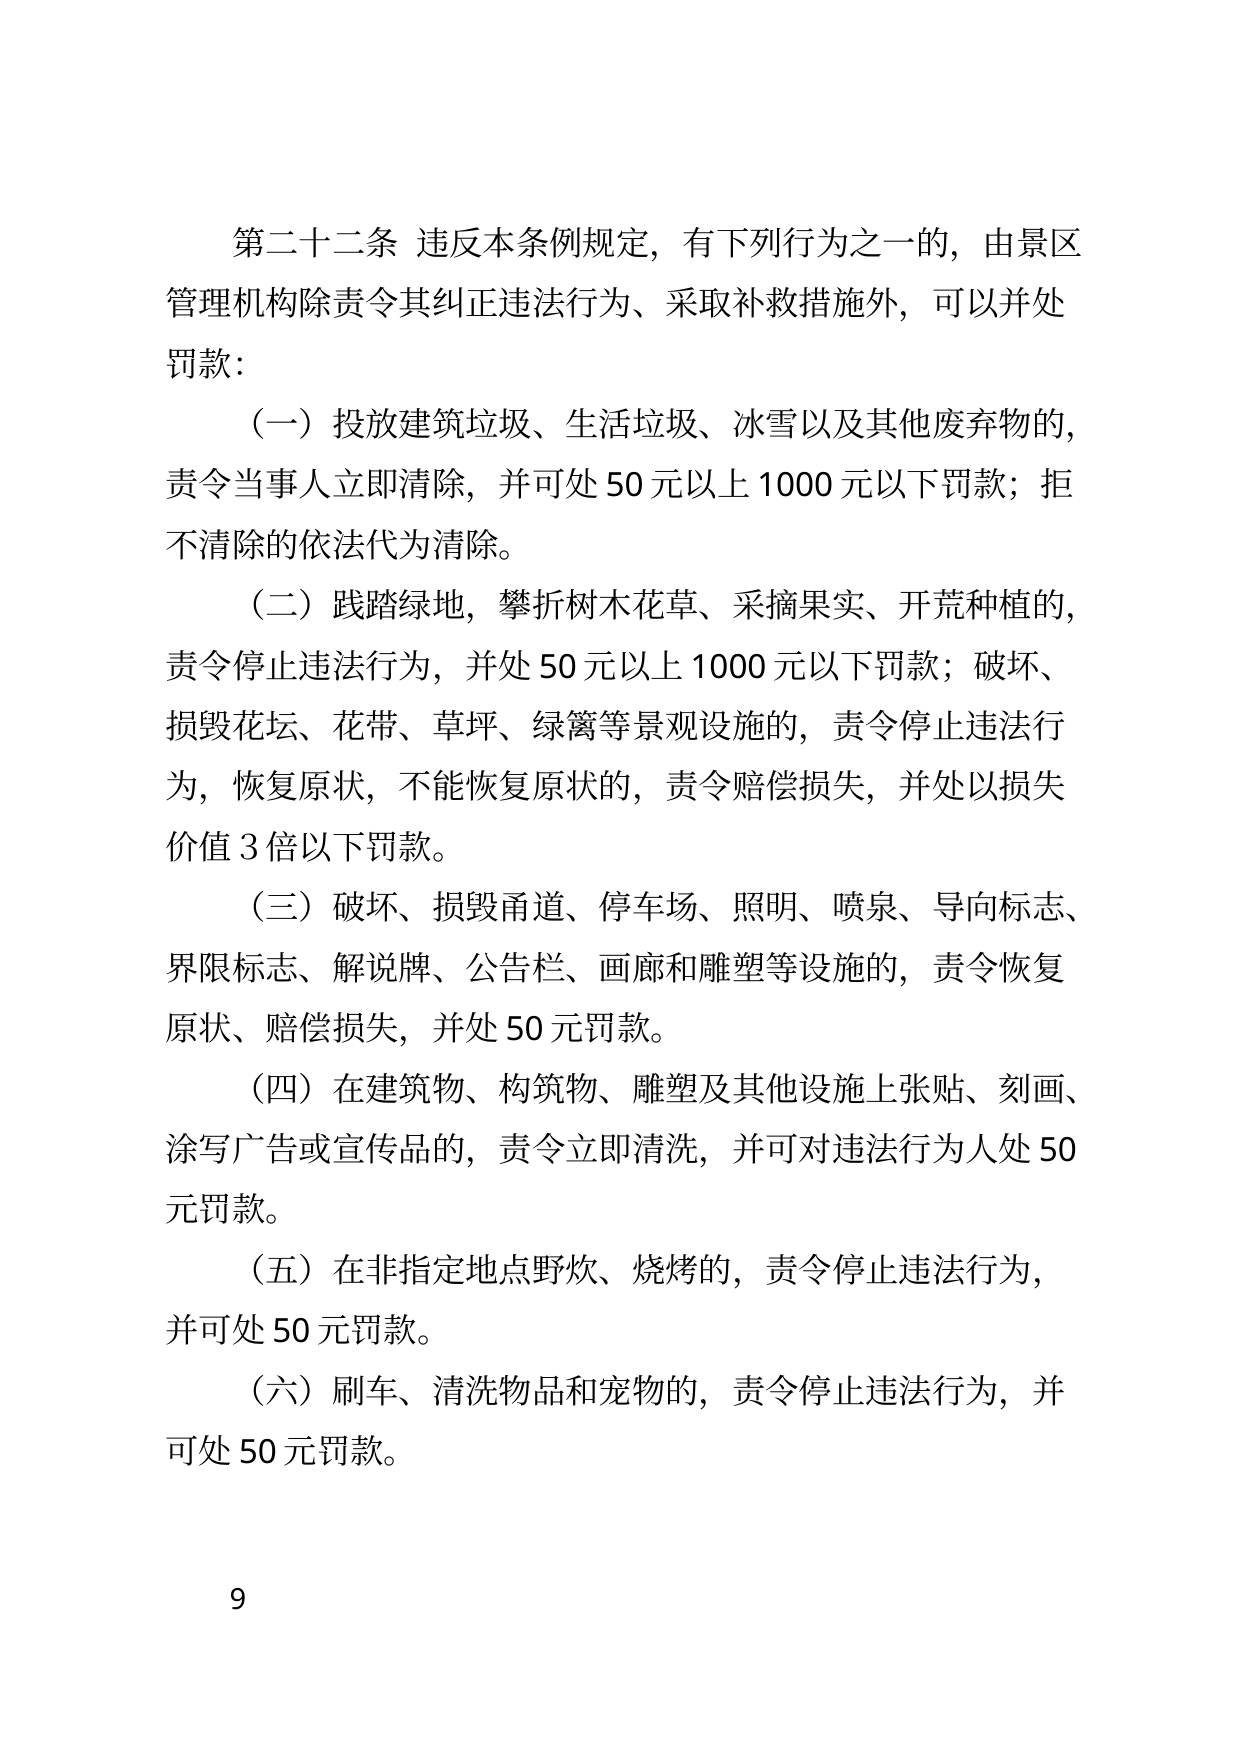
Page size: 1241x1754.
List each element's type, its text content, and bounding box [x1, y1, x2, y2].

text （二）践踏绿地，攀折树木花草、采摘果实、开荒种植的，责令停止违法行为，并处50元以上1000元以下罚款；破坏、损毁花坛、花带、草坪、绿篱等景观设施的，责令停止违法行为，恢复原状，不能恢复原状的，责令赔偿损失，并处以损失价值３倍以下罚款。 [165, 569, 1092, 871]
text （六）刷车、清洗物品和宠物的，责令停止违法行为，并可处50元罚款。 [165, 1355, 1092, 1476]
text （五）在非指定地点野炊、烧烤的，责令停止违法行为，并可处50元罚款。 [165, 1234, 1092, 1355]
text （三）破坏、损毁甬道、停车场、照明、喷泉、导向标志、界限标志、解说牌、公告栏、画廊和雕塑等设施的，责令恢复原状、赔偿损失，并处50元罚款。 [165, 871, 1092, 1053]
text （四）在建筑物、构筑物、雕塑及其他设施上张贴、刻画、涂写广告或宣传品的，责令立即清洗，并可对违法行为人处50元罚款。 [165, 1053, 1092, 1234]
text （一）投放建筑垃圾、生活垃圾、冰雪以及其他废弃物的，责令当事人立即清除，并可处50元以上1000元以下罚款；拒不清除的依法代为清除。 [165, 388, 1092, 569]
text 第二十二条 违反本条例规定，有下列行为之一的，由景区管理机构除责令其纠正违法行为、采取补救措施外，可以并处罚款： [165, 207, 1092, 388]
